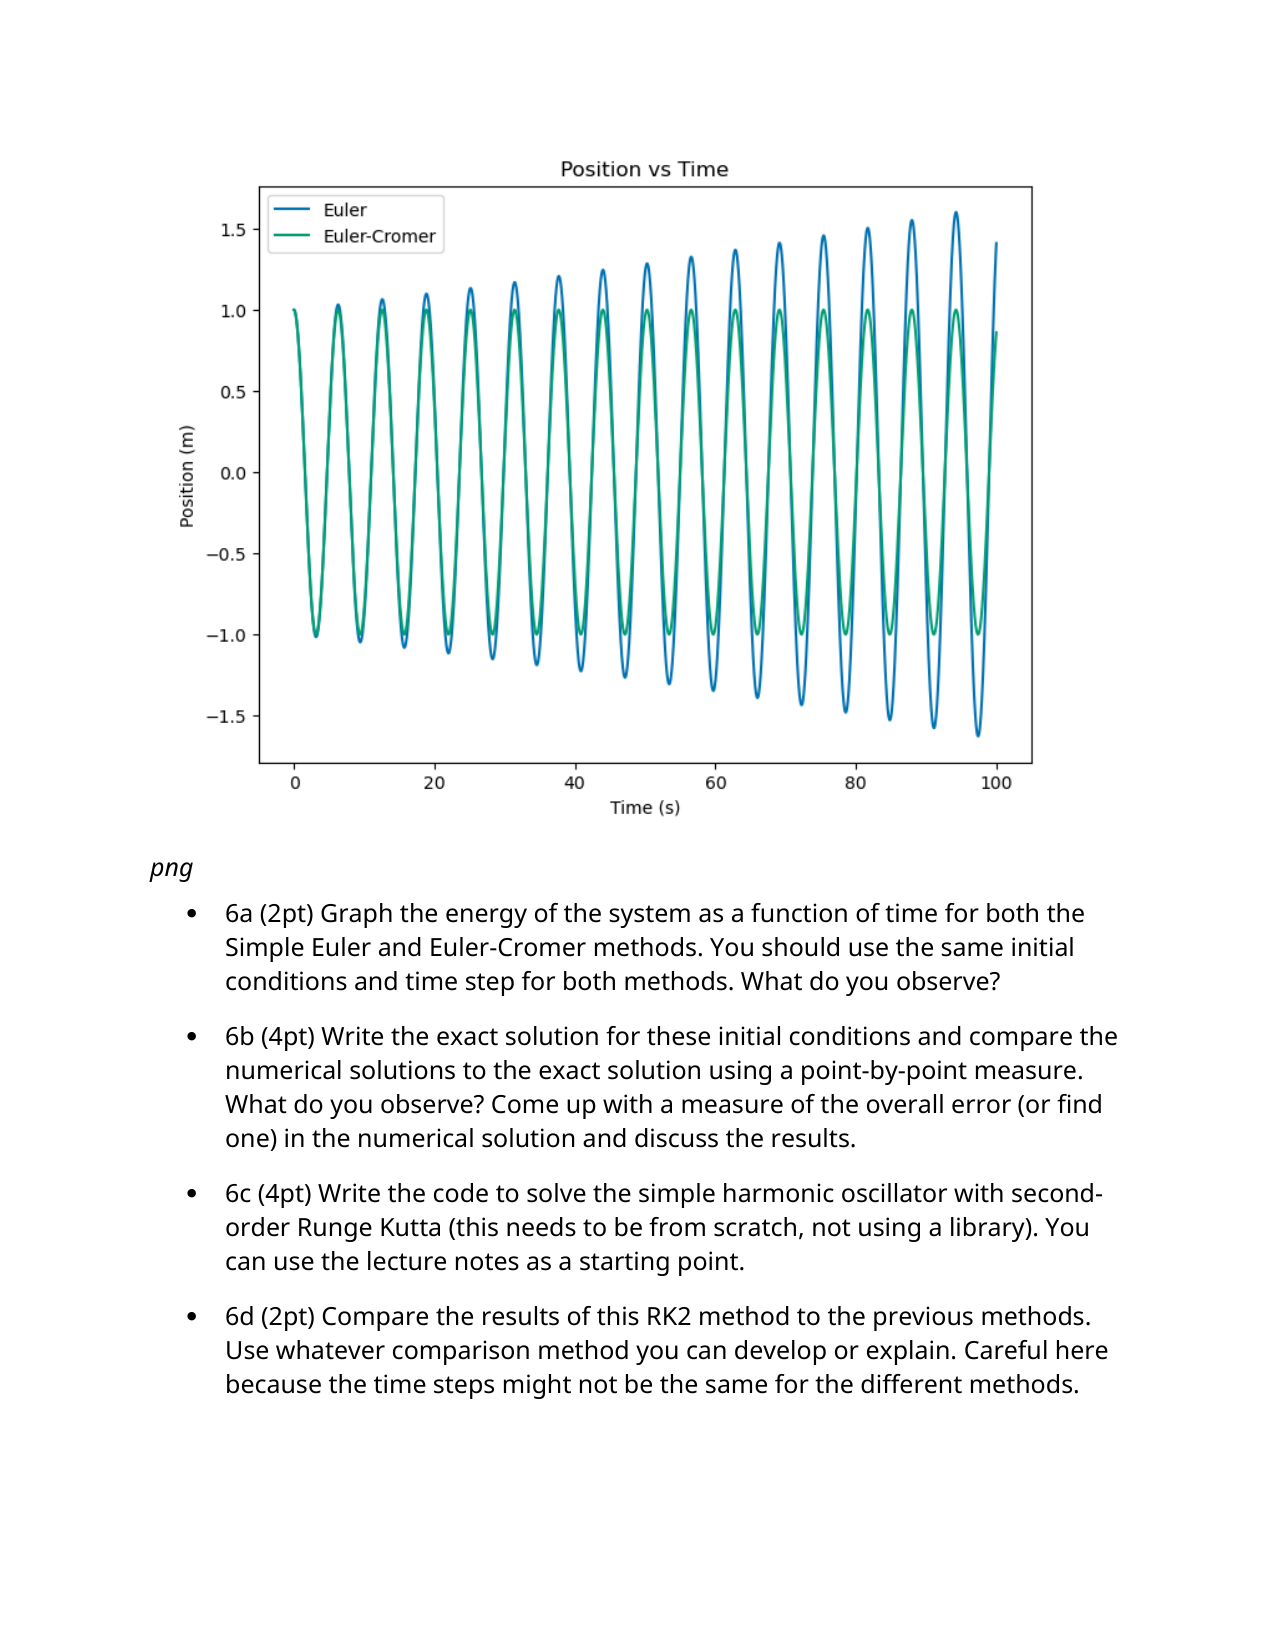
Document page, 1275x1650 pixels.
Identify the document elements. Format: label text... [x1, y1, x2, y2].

list 6c (4pt) Write the code to solve the simple harmonic oscillator with second-order Runge Kutta (this needs to be from scratch, not using a library). You can use the lecture notes as a starting point. [187, 1176, 1125, 1278]
text png [150, 849, 1125, 883]
list 6a (2pt) Graph the energy of the system as a function of time for both the Simple Euler and Euler-Cromer methods. You should use the same initial conditions and time step for both methods. What do you observe? [187, 896, 1125, 998]
list 6b (4pt) Write the exact solution for these initial conditions and compare the numerical solutions to the exact solution using a point-by-point measure. What do you observe? Come up with a measure of the overall error (or find one) in the numerical solution and discuss the results. [187, 1019, 1125, 1155]
list 6d (2pt) Compare the results of this RK2 method to the previous methods. Use whatever comparison method you can develop or explain. Careful here because the time steps might not be the same for the different methods. [187, 1299, 1125, 1401]
picture [168, 150, 1044, 829]
